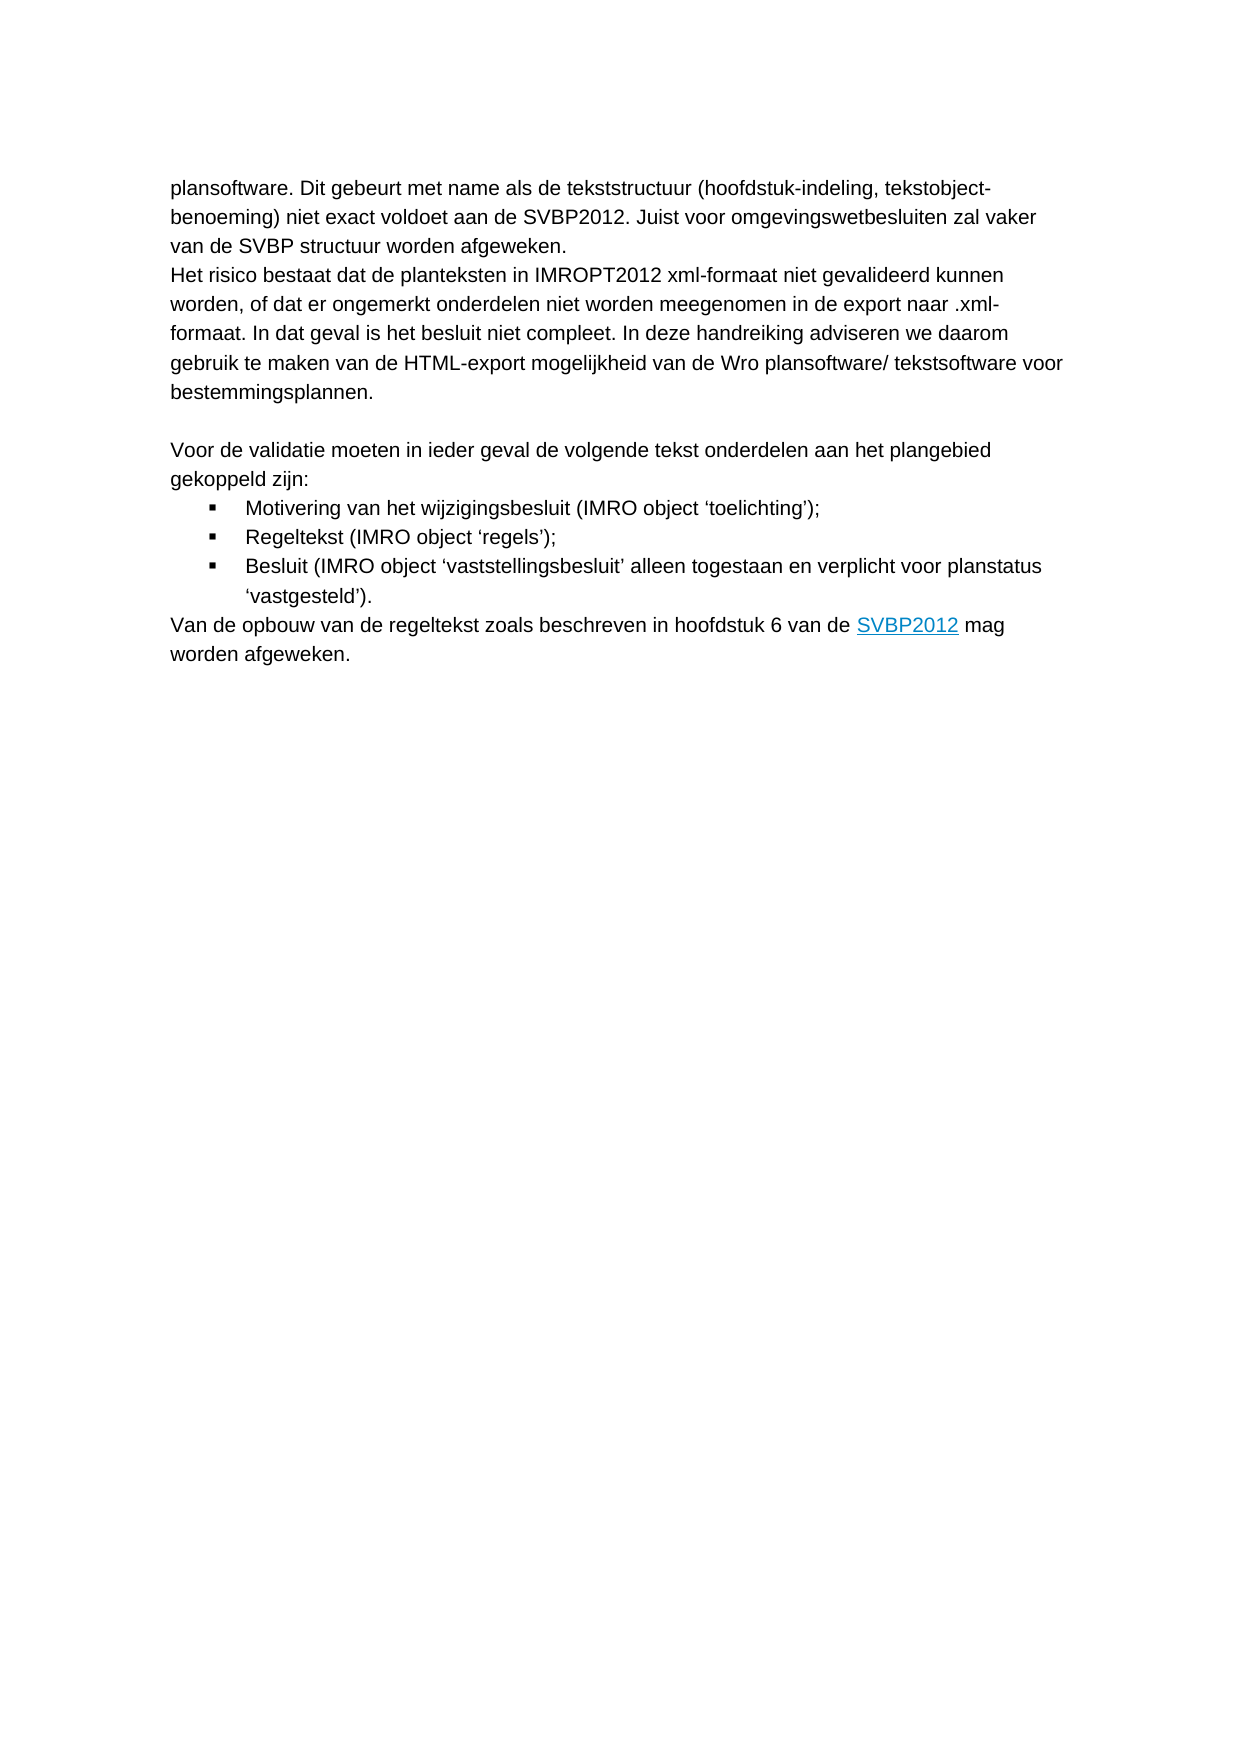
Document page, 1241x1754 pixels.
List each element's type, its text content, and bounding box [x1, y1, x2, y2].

text Van de opbouw van de regeltekst zoals beschreven in hoofdstuk 6 van de SVBP2012 mag worden afgeweken. [170, 608, 1070, 666]
text Voor de validatie moeten in ieder geval de volgende tekst onderdelen aan het plangebied gekoppeld zijn: [170, 433, 1070, 491]
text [170, 170, 1070, 258]
list Besluit (IMRO object ‘vaststellingsbesluit’ alleen togestaan en verplicht voor planstatus ‘vastgesteld’). [208, 549, 1070, 608]
text Het risico bestaat dat de planteksten in IMROPT2012 xml-formaat niet gevalideerd kunnen worden, of dat er ongemerkt onderdelen niet worden meegenomen in de export naar .xml-formaat. In dat geval is het besluit niet compleet. In deze handreiking adviseren we daarom gebruik te maken van de HTML-export mogelijkheid van de Wro plansoftware/ tekstsoftware voor bestemmingsplannen. [170, 258, 1070, 403]
list Motivering van het wijzigingsbesluit (IMRO object ‘toelichting’); [208, 491, 1070, 520]
list Regeltekst (IMRO object ‘regels’); [208, 520, 1070, 549]
